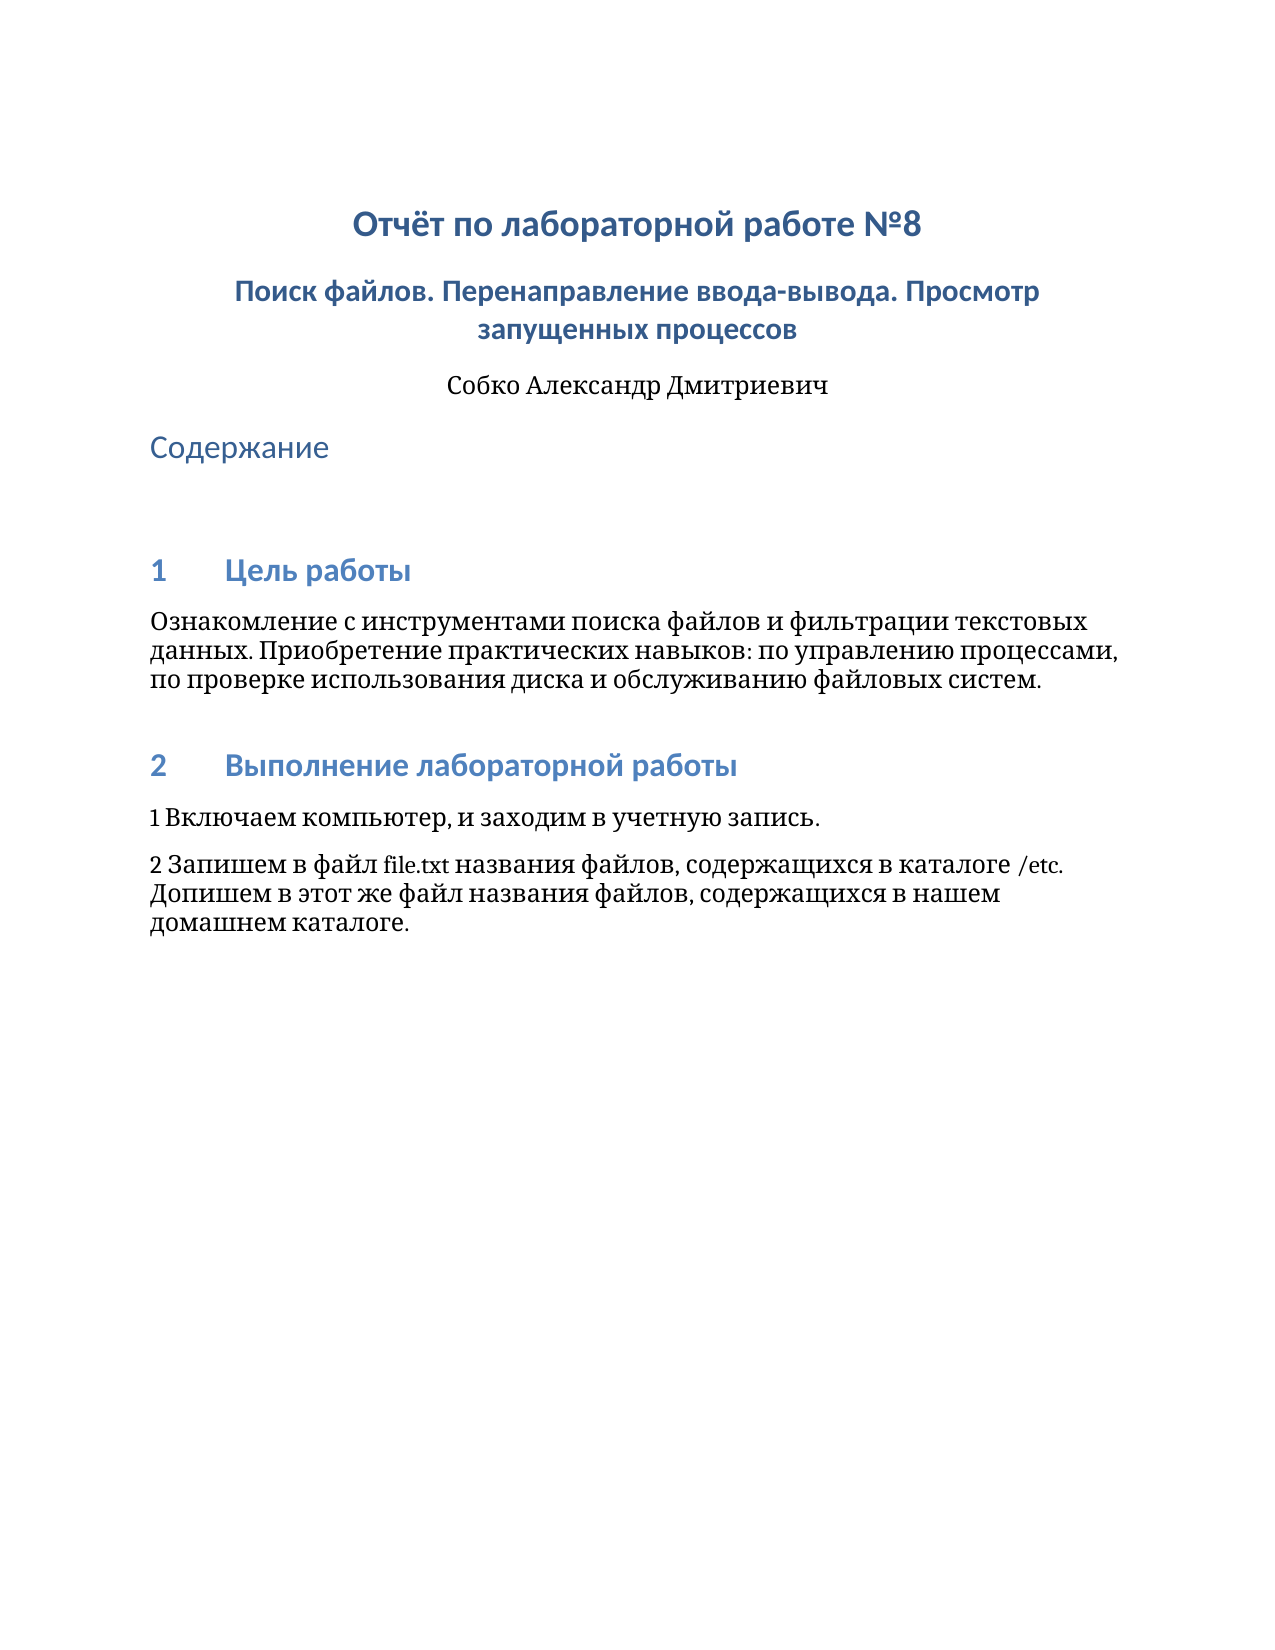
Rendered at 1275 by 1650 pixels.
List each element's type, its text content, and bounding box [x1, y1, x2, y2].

text 1 Включаем компьютер, и заходим в учетную запись. [150, 804, 1125, 832]
title Отчёт по лабораторной работе №8 [150, 200, 1125, 246]
subtitle 2 Выполнение лабораторной работы [150, 744, 1125, 785]
text 2 Запишем в файл file.txt названия файлов, содержащихся в каталоге /etc. Допишем в этот же файл названия файлов, содержащихся в нашем домашнем каталоге. [150, 851, 1125, 937]
text Собко Александр Дмитриевич [150, 372, 1125, 401]
subtitle Поиск файлов. Перенаправление ввода-вывода. Просмотр запущенных процессов [150, 271, 1125, 347]
text Ознакомление с инструментами поиска файлов и фильтрации текстовых данных. Приобретение практических навыков: по управлению процессами, по проверке использования диска и обслуживанию файловых систем. [150, 608, 1125, 694]
subtitle 1 Цель работы [150, 548, 1125, 589]
